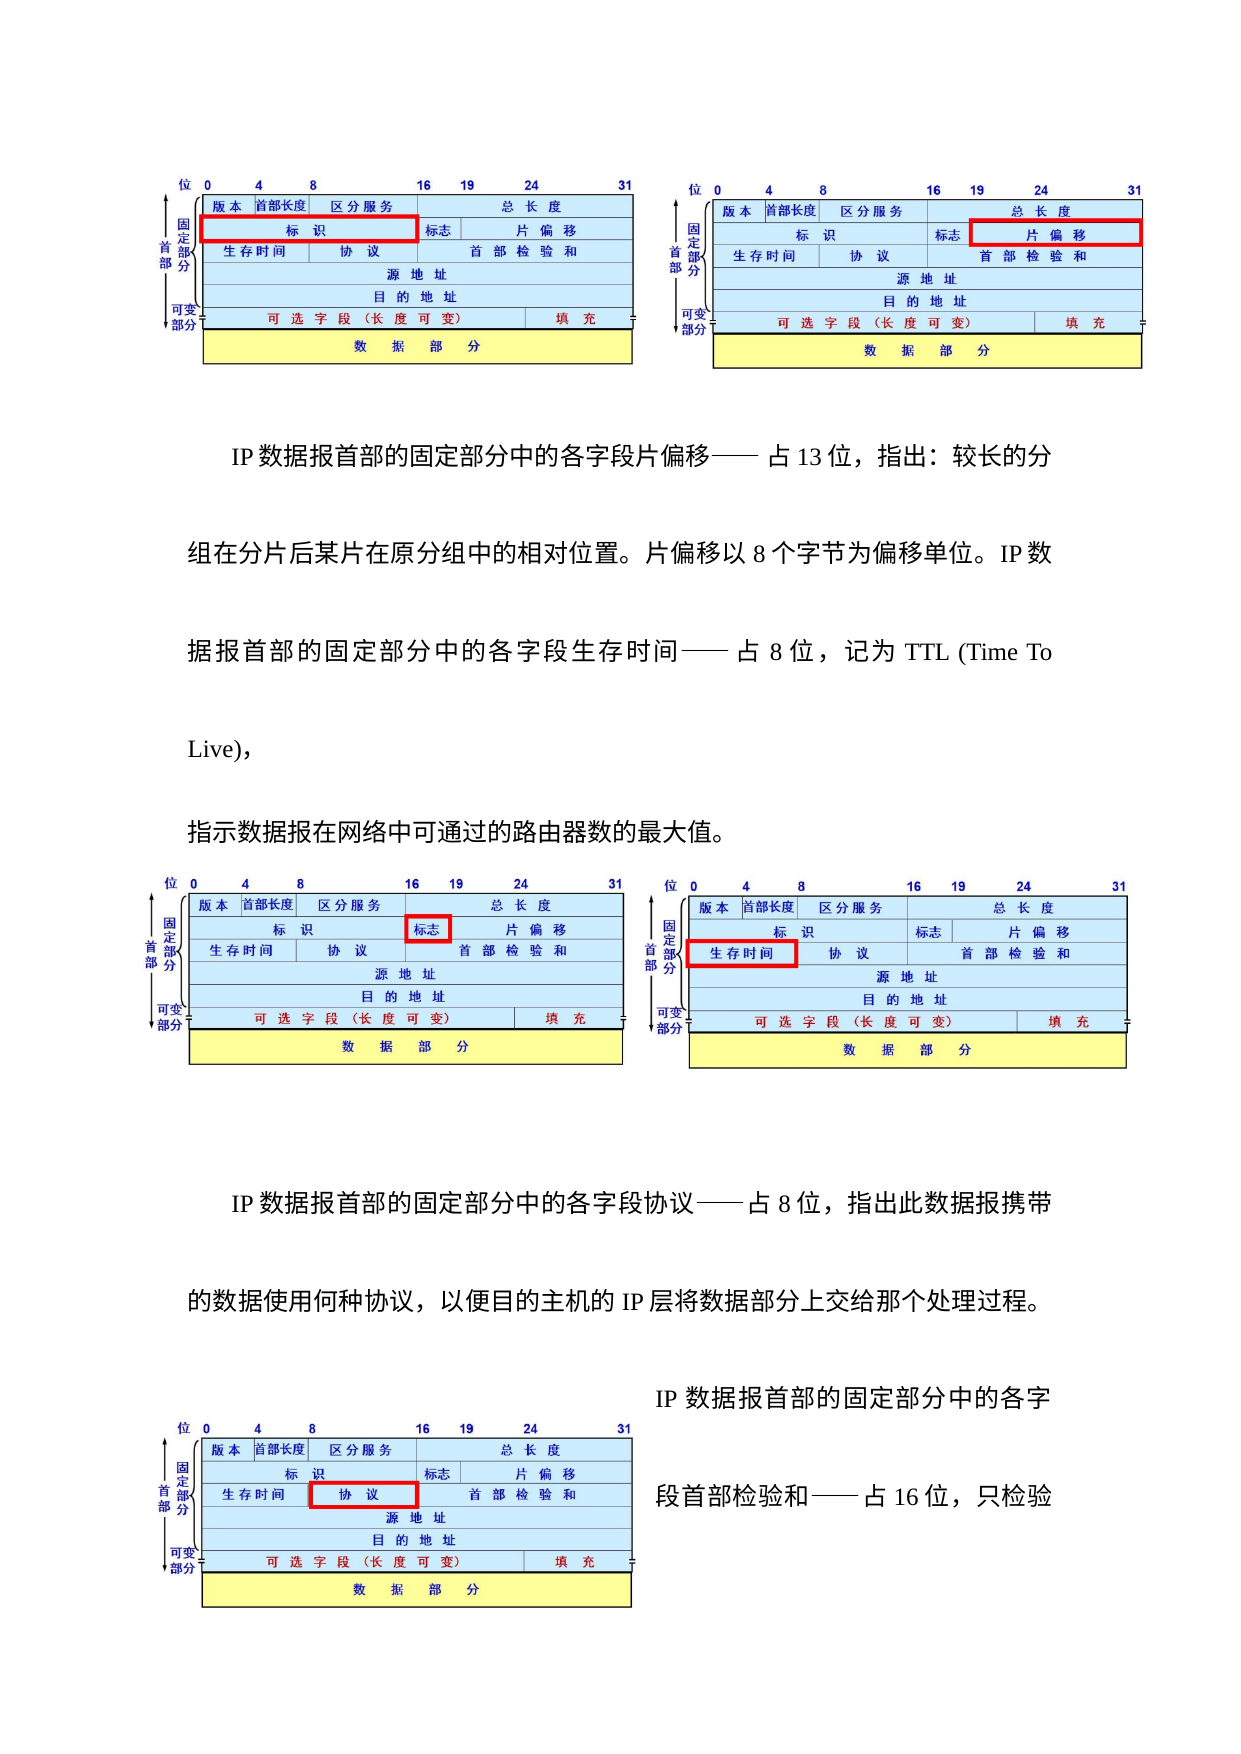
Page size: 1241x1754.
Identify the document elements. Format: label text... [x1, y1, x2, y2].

picture [644, 875, 1133, 1072]
picture [156, 173, 637, 366]
picture [143, 872, 627, 1067]
picture [667, 178, 1147, 372]
text 指示数据报在网络中可通过的路由器数的最大值。 [187, 798, 1053, 863]
picture [158, 1417, 637, 1611]
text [187, 1169, 1053, 1527]
